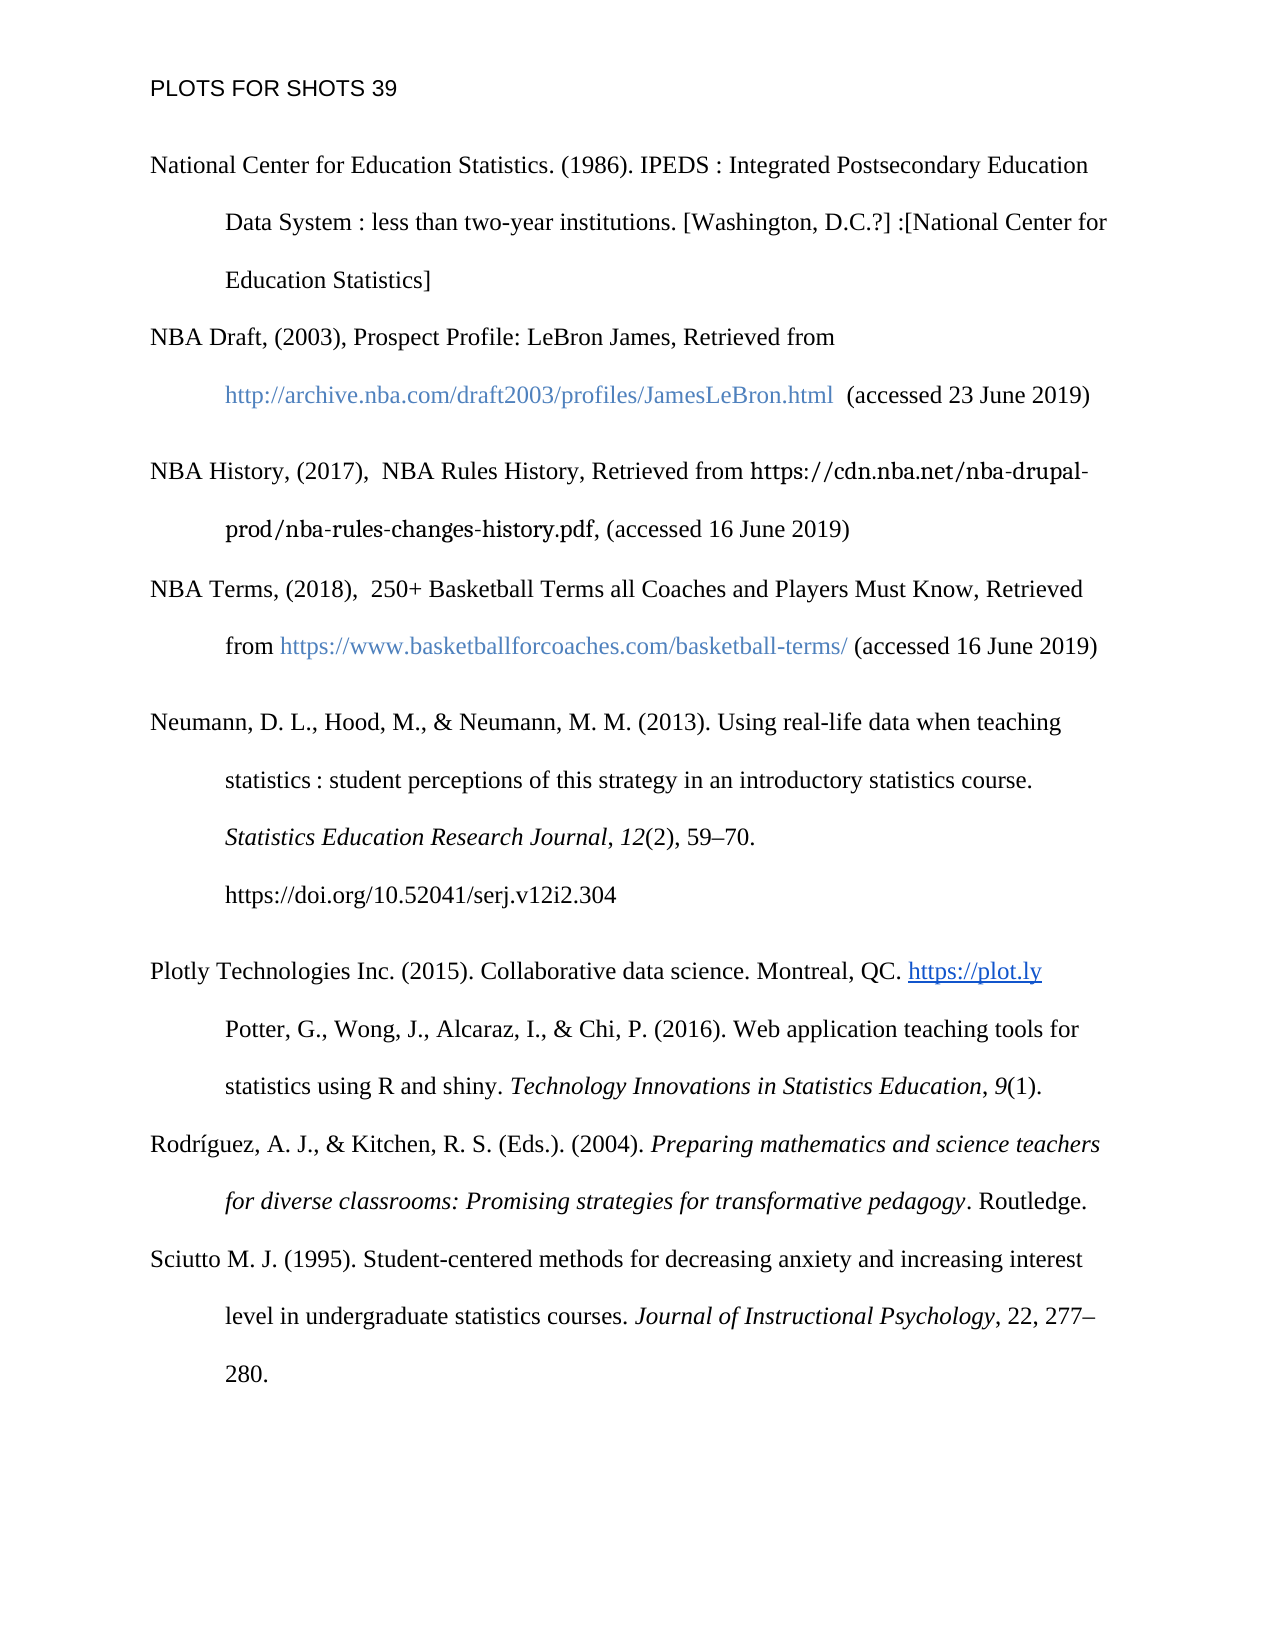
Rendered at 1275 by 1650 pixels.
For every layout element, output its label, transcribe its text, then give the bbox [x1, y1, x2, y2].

text National Center for Education Statistics. (1986). IPEDS : Integrated Postsecondary Education Data System : less than two-year institutions. [Washington, D.C.?] :[National Center for Education Statistics] [150, 150, 1125, 294]
text NBA History, (2017), NBA Rules History, Retrieved from https://cdn.nba.net/nba-drupal-prod/nba-rules-changes-history.pdf, (accessed 16 June 2019) [150, 456, 1125, 544]
text Plotly Technologies Inc. (2015). Collaborative data science. Montreal, QC. https://plot.ly [150, 956, 1125, 985]
text Sciutto M. J. (1995). Student-centered methods for decreasing anxiety and increasing interest level in undergraduate statistics courses. Journal of Instructional Psychology, 22, 277–280. [150, 1244, 1125, 1387]
text Potter, G., Wong, J., Alcaraz, I., & Chi, P. (2016). Web application teaching tools for statistics using R and shiny. Technology Innovations in Statistics Education, 9(1). [225, 1014, 1125, 1100]
text Rodríguez, A. J., & Kitchen, R. S. (Eds.). (2004). Preparing mathematics and science teachers for diverse classrooms: Promising strategies for transformative pedagogy. Routledge. [150, 1129, 1125, 1215]
text NBA Terms, (2018), 250+ Basketball Terms all Coaches and Players Must Know, Retrieved from https://www.basketballforcoaches.com/basketball-terms/ (accessed 16 June 2019) [150, 574, 1125, 660]
text NBA Draft, (2003), Prospect Profile: LeBron James, Retrieved from http://archive.nba.com/draft2003/profiles/JamesLeBron.html (accessed 23 June 2019) [150, 322, 1125, 409]
text Neumann, D. L., Hood, M., & Neumann, M. M. (2013). Using real-life data when teaching statistics : student perceptions of this strategy in an introductory statistics course. Statistics Education Research Journal, 12(2), 59–70. https://doi.org/10.52041/serj.v12i2.304 [150, 707, 1125, 909]
